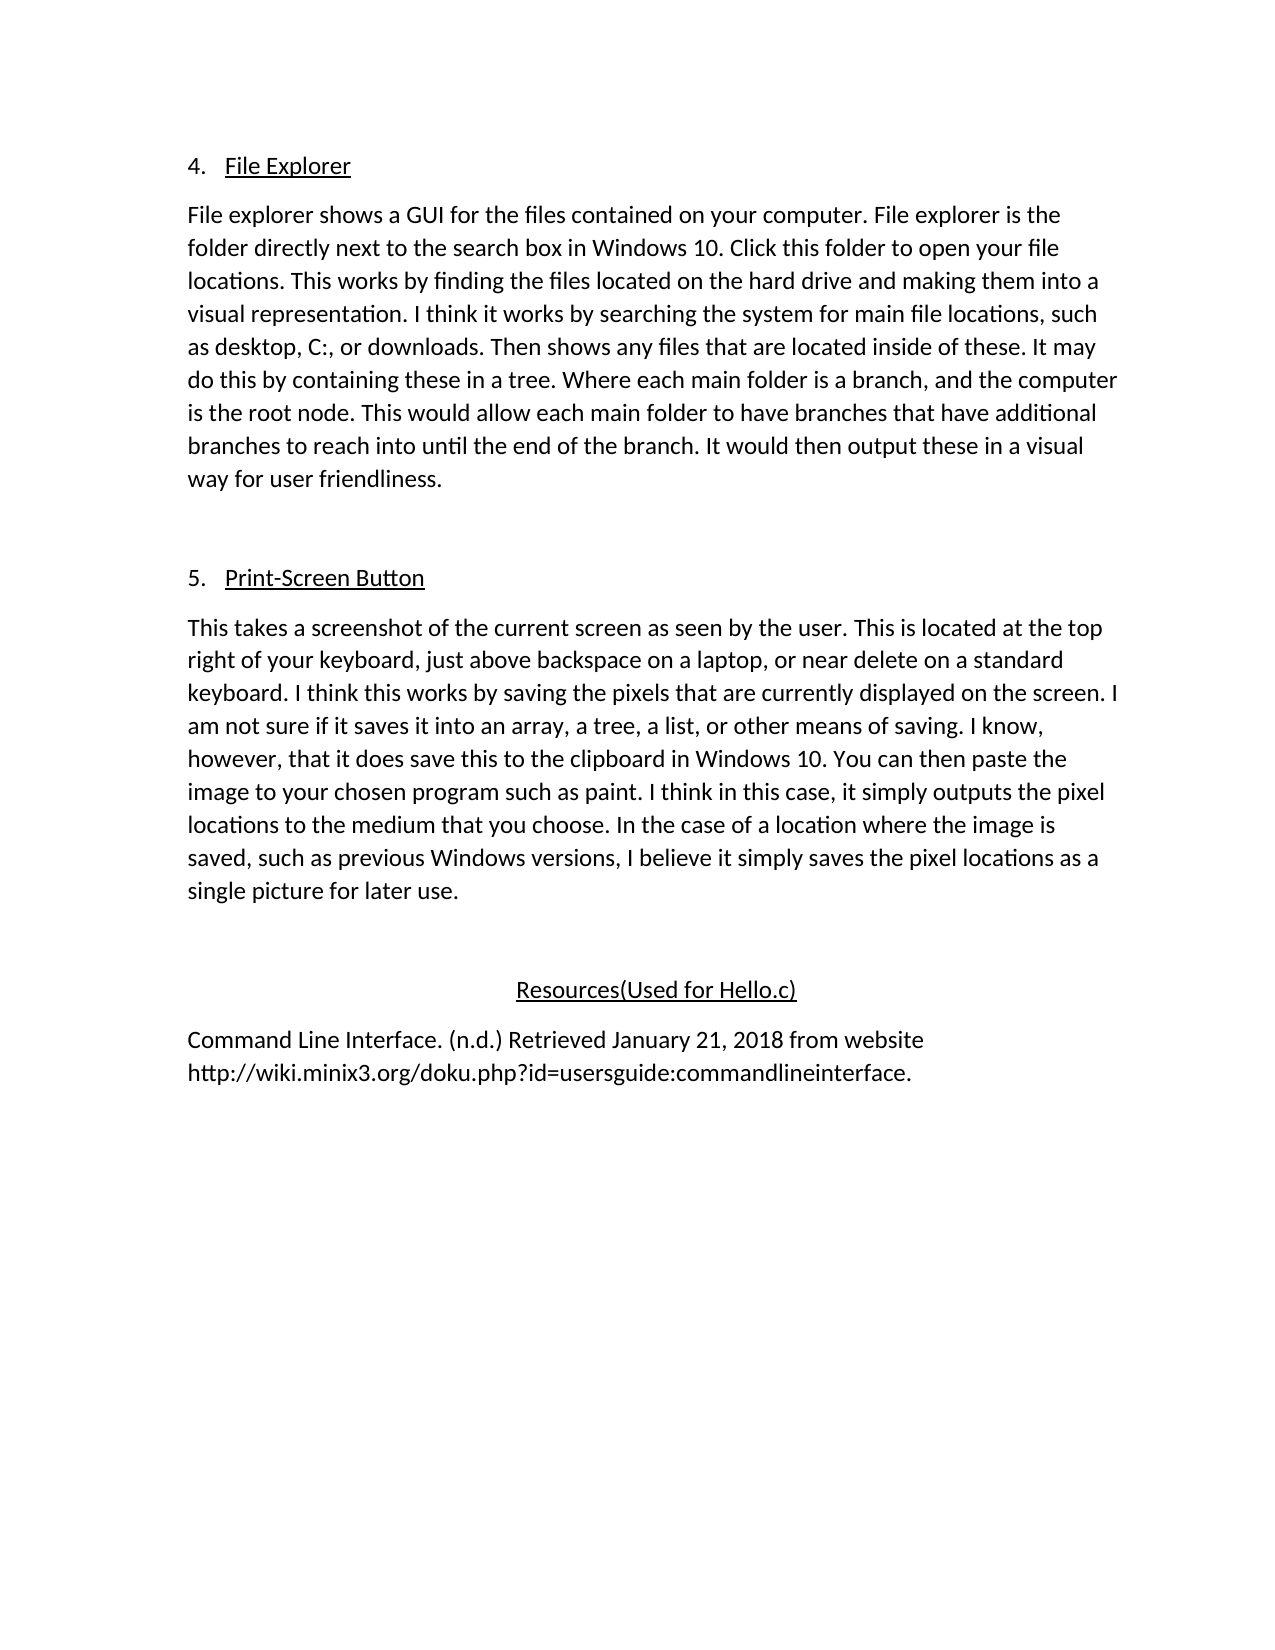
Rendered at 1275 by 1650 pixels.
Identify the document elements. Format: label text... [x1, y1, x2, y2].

text Command Line Interface. (n.d.) Retrieved January 21, 2018 from website http://wiki.minix3.org/doku.php?id=usersguide:commandlineinterface. [187, 1024, 1125, 1087]
text This takes a screenshot of the current screen as seen by the user. This is located at the top right of your keyboard, just above backspace on a laptop, or near delete on a standard keyboard. I think this works by saving the pixels that are currently displayed on the screen. I am not sure if it saves it into an array, a tree, a list, or other means of saving. I know, however, that it does save this to the clipboard in Windows 10. You can then paste the image to your chosen program such as paint. I think in this case, it simply outputs the pixel locations to the medium that you choose. In the case of a location where the image is saved, such as previous Windows versions, I believe it simply saves the pixel locations as a single picture for later use. [187, 612, 1125, 906]
text File explorer shows a GUI for the files contained on your computer. File explorer is the folder directly next to the search box in Windows 10. Click this folder to open your file locations. This works by finding the files located on the hard drive and making them into a visual representation. I think it works by searching the system for main file locations, such as desktop, C:, or downloads. Then shows any files that are located inside of these. It may do this by containing these in a tree. Where each main folder is a branch, and the computer is the root node. This would allow each main folder to have branches that have additional branches to reach into until the end of the branch. It would then output these in a visual way for user friendliness. [187, 199, 1125, 493]
text Resources(Used for Hello.c) [187, 974, 1125, 1005]
list Print-Screen Button [187, 562, 1125, 593]
list File Explorer [187, 150, 1125, 181]
